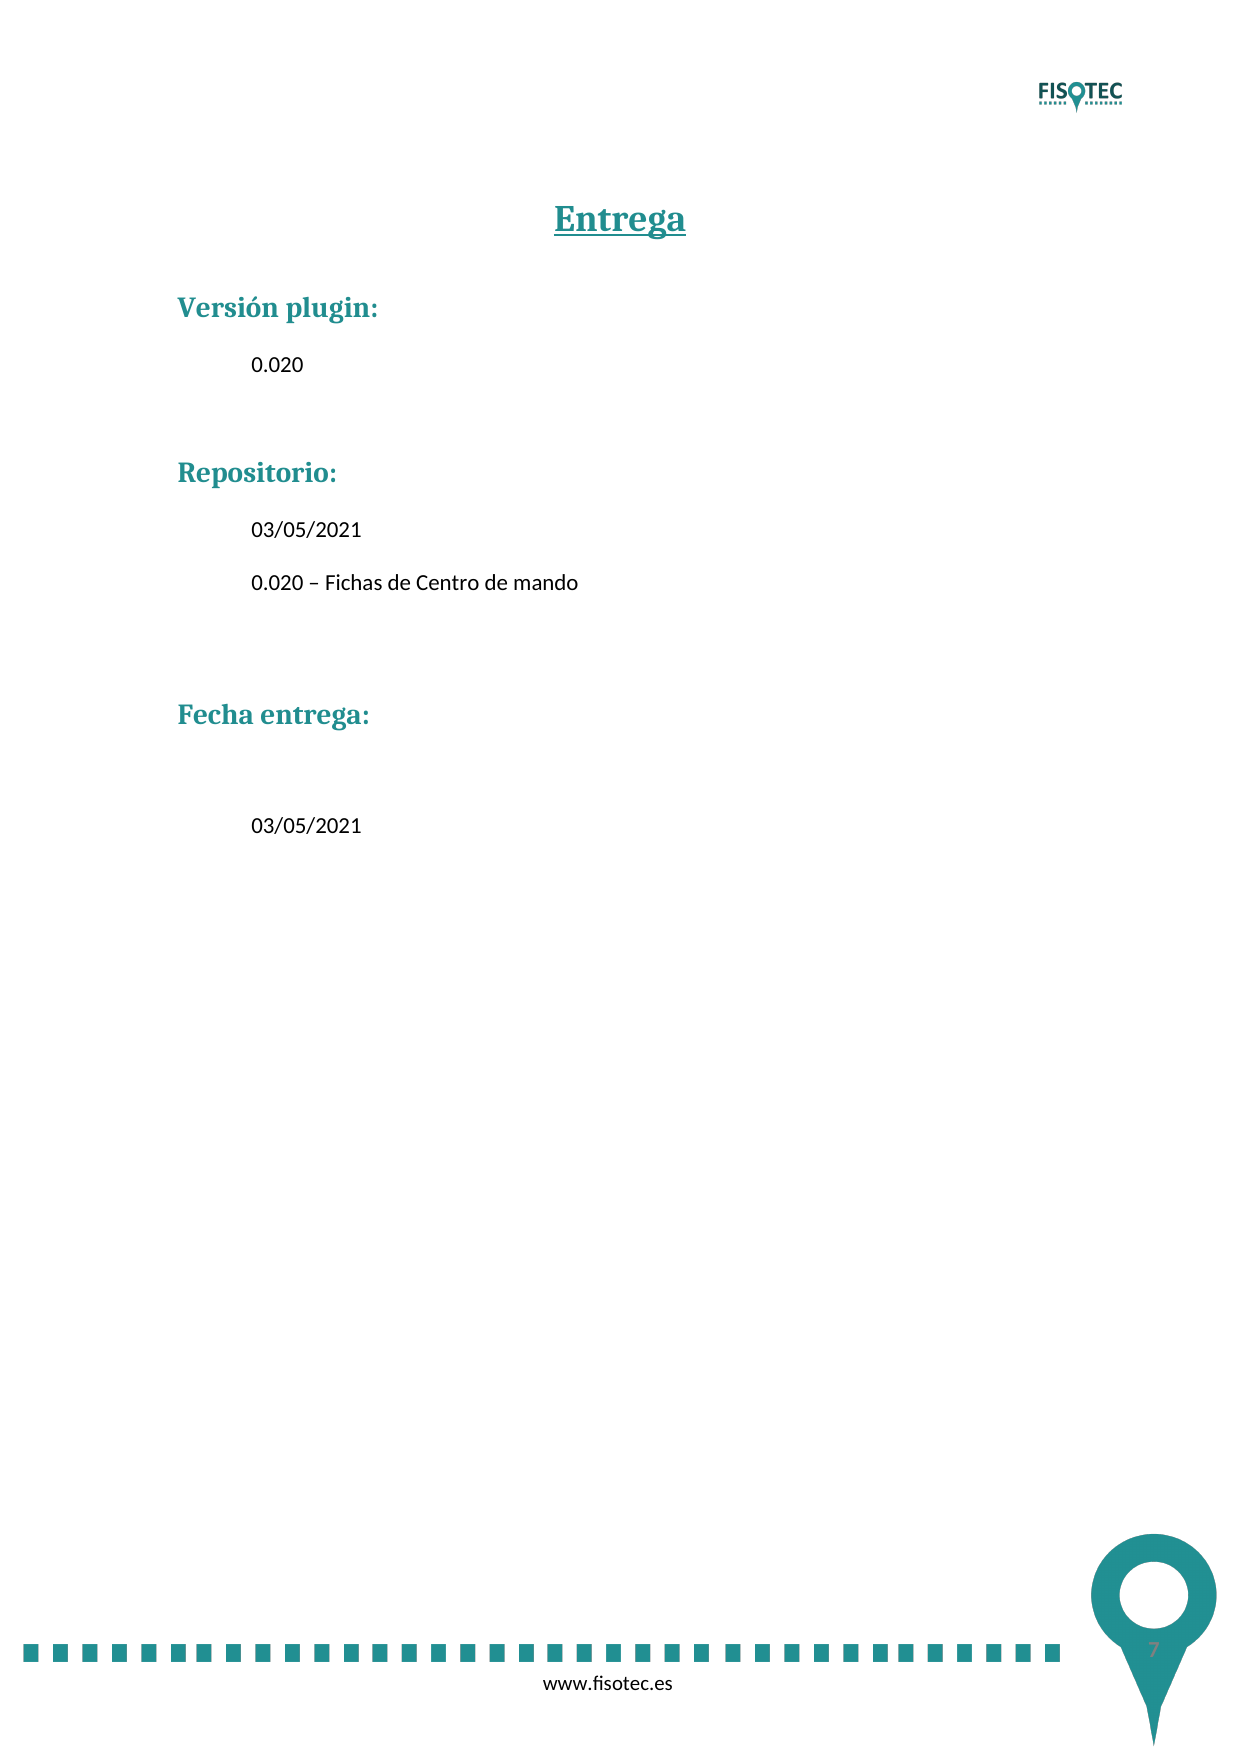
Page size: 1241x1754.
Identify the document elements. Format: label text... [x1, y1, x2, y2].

text 0.020 [177, 350, 1063, 378]
subtitle Fecha entrega: [177, 698, 1063, 732]
subtitle Versión plugin: [177, 291, 1063, 324]
picture [17, 1644, 716, 1662]
subtitle Entrega [177, 198, 1063, 241]
subtitle Repositorio: [177, 456, 1063, 490]
text 03/05/2021 [177, 516, 1063, 543]
picture [1084, 1526, 1224, 1754]
picture [1038, 73, 1124, 116]
text 03/05/2021 [177, 811, 1063, 839]
picture [718, 1644, 1067, 1662]
text 0.020 – Fichas de Centro de mando [177, 568, 1063, 597]
